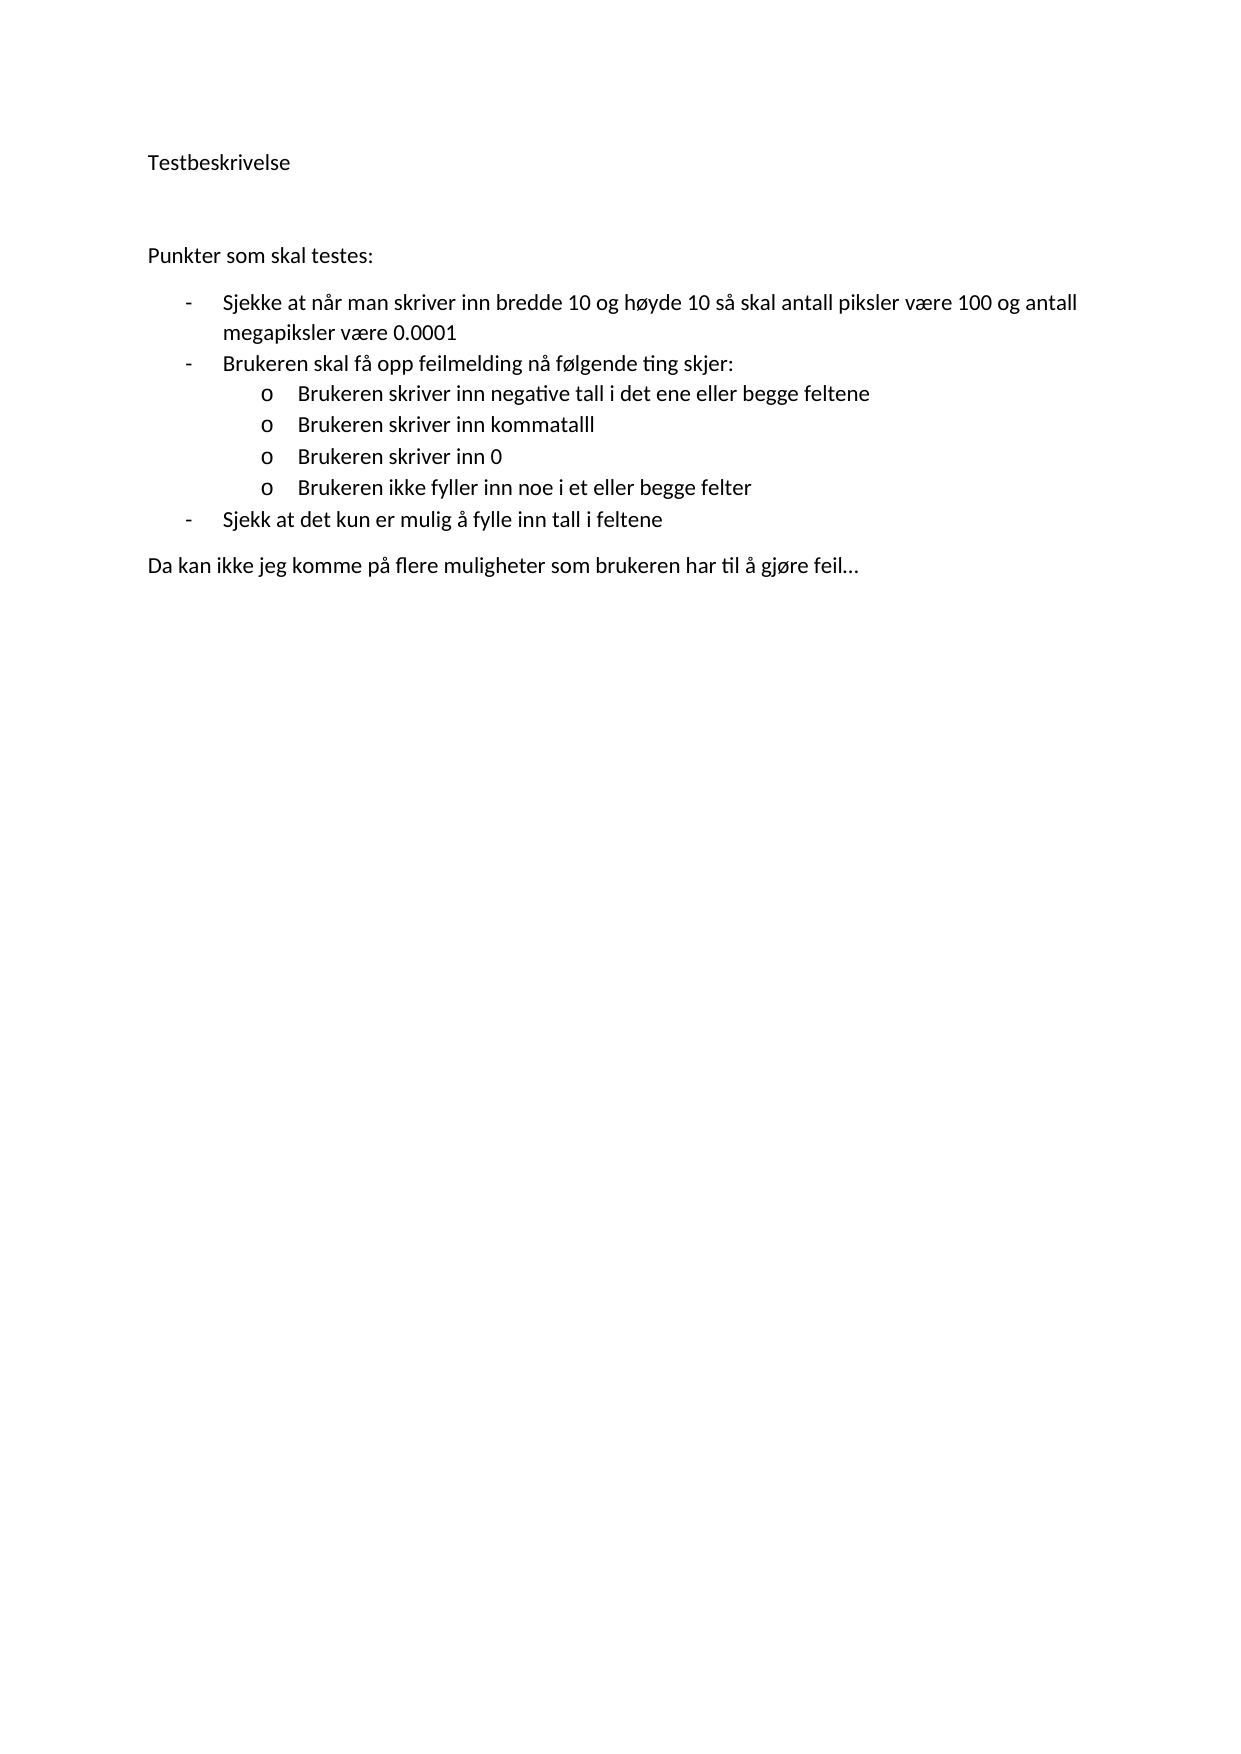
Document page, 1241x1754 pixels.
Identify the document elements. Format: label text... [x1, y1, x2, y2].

list Sjekke at når man skriver inn bredde 10 og høyde 10 så skal antall piksler være 100 og antall megapiksler være 0.0001 [185, 288, 1093, 346]
list Brukeren skriver inn 0 [260, 442, 1093, 471]
list Brukeren skal få opp feilmelding nå følgende ting skjer: [185, 349, 1093, 377]
list Sjekk at det kun er mulig å fylle inn tall i feltene [185, 505, 1093, 533]
list Brukeren skriver inn negative tall i det ene eller begge feltene [260, 379, 1093, 408]
text Da kan ikke jeg komme på flere muligheter som brukeren har til å gjøre feil… [148, 552, 1093, 579]
list Brukeren ikke fyller inn noe i et eller begge felter [260, 473, 1093, 502]
text Punkter som skal testes: [148, 241, 1093, 269]
list Brukeren skriver inn kommatalll [260, 410, 1093, 439]
text Testbeskrivelse [148, 148, 1093, 176]
